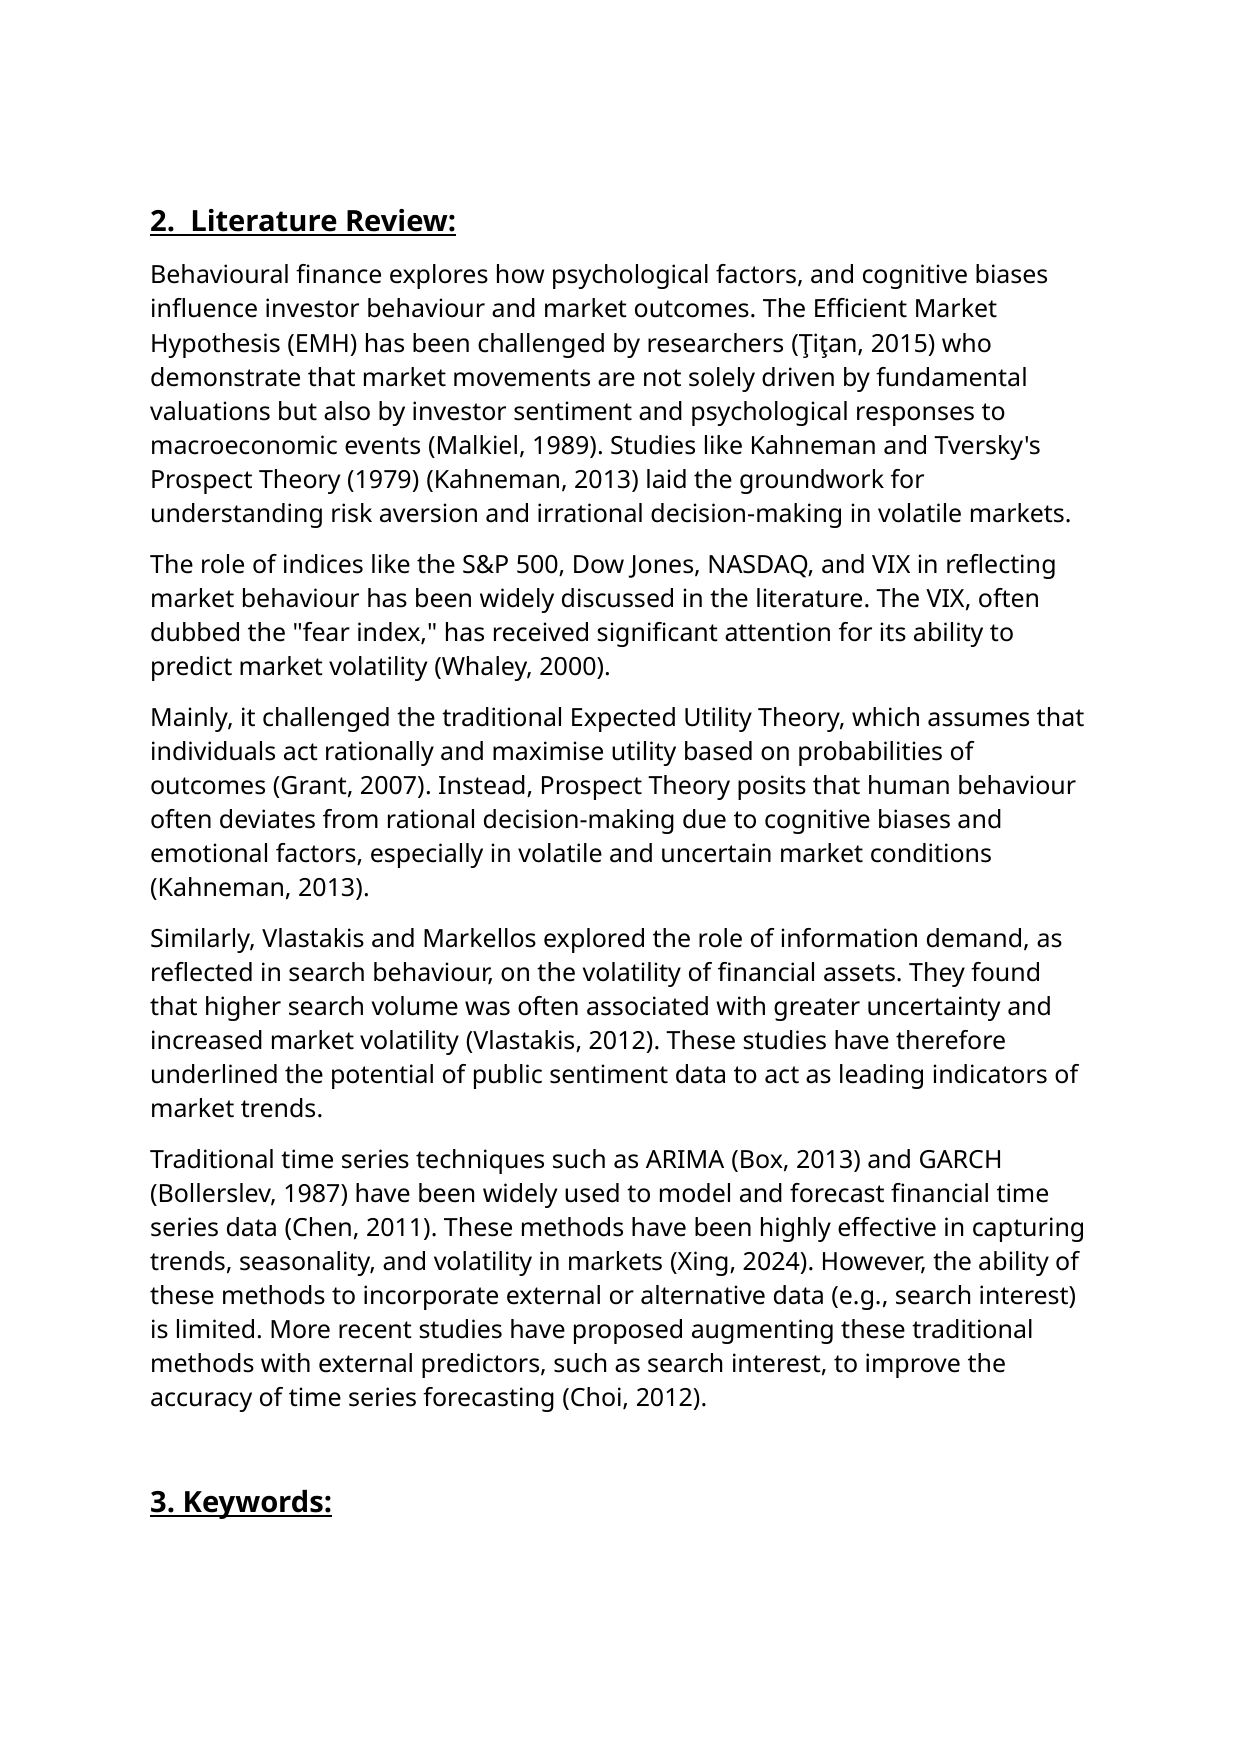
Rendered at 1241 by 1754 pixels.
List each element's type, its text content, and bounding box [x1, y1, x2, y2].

text 2. Literature Review: [150, 201, 1090, 240]
text Traditional time series techniques such as ARIMA and GARCH have been widely used to model and forecast financial time series data. These methods have been highly effective in capturing trends, seasonality, and volatility in markets . However, the ability of these methods to incorporate external or alternative data (e.g., search interest) is limited. More recent studies have proposed augmenting these traditional methods with external predictors, such as search interest, to improve the accuracy of time series forecasting . [150, 1141, 1090, 1414]
text Mainly, it challenged the traditional Expected Utility Theory, which assumes that individuals act rationally and maximise utility based on probabilities of outcomes . Instead, Prospect Theory posits that human behaviour often deviates from rational decision-making due to cognitive biases and emotional factors, especially in volatile and uncertain market conditions . [150, 699, 1090, 903]
text Behavioural finance explores how psychological factors, and cognitive biases influence investor behaviour and market outcomes. The Efficient Market Hypothesis (EMH) has been challenged by researchers who demonstrate that market movements are not solely driven by fundamental valuations but also by investor sentiment and psychological responses to macroeconomic events. Studies like Kahneman and Tversky's Prospect Theory (1979) laid the groundwork for understanding risk aversion and irrational decision-making in volatile markets. [150, 257, 1090, 529]
text 3. Keywords: [150, 1481, 1090, 1521]
text The role of indices like the S&P 500, Dow Jones, NASDAQ, and VIX in reflecting market behaviour has been widely discussed in the literature. The VIX, often dubbed the "fear index," has received significant attention for its ability to predict market volatility (Whaley, 2000). [150, 546, 1090, 682]
text Similarly, Vlastakis and Markellos explored the role of information demand, as reflected in search behaviour, on the volatility of financial assets. They found that higher search volume was often associated with greater uncertainty and increased market volatility . These studies have therefore underlined the potential of public sentiment data to act as leading indicators of market trends. [150, 920, 1090, 1124]
